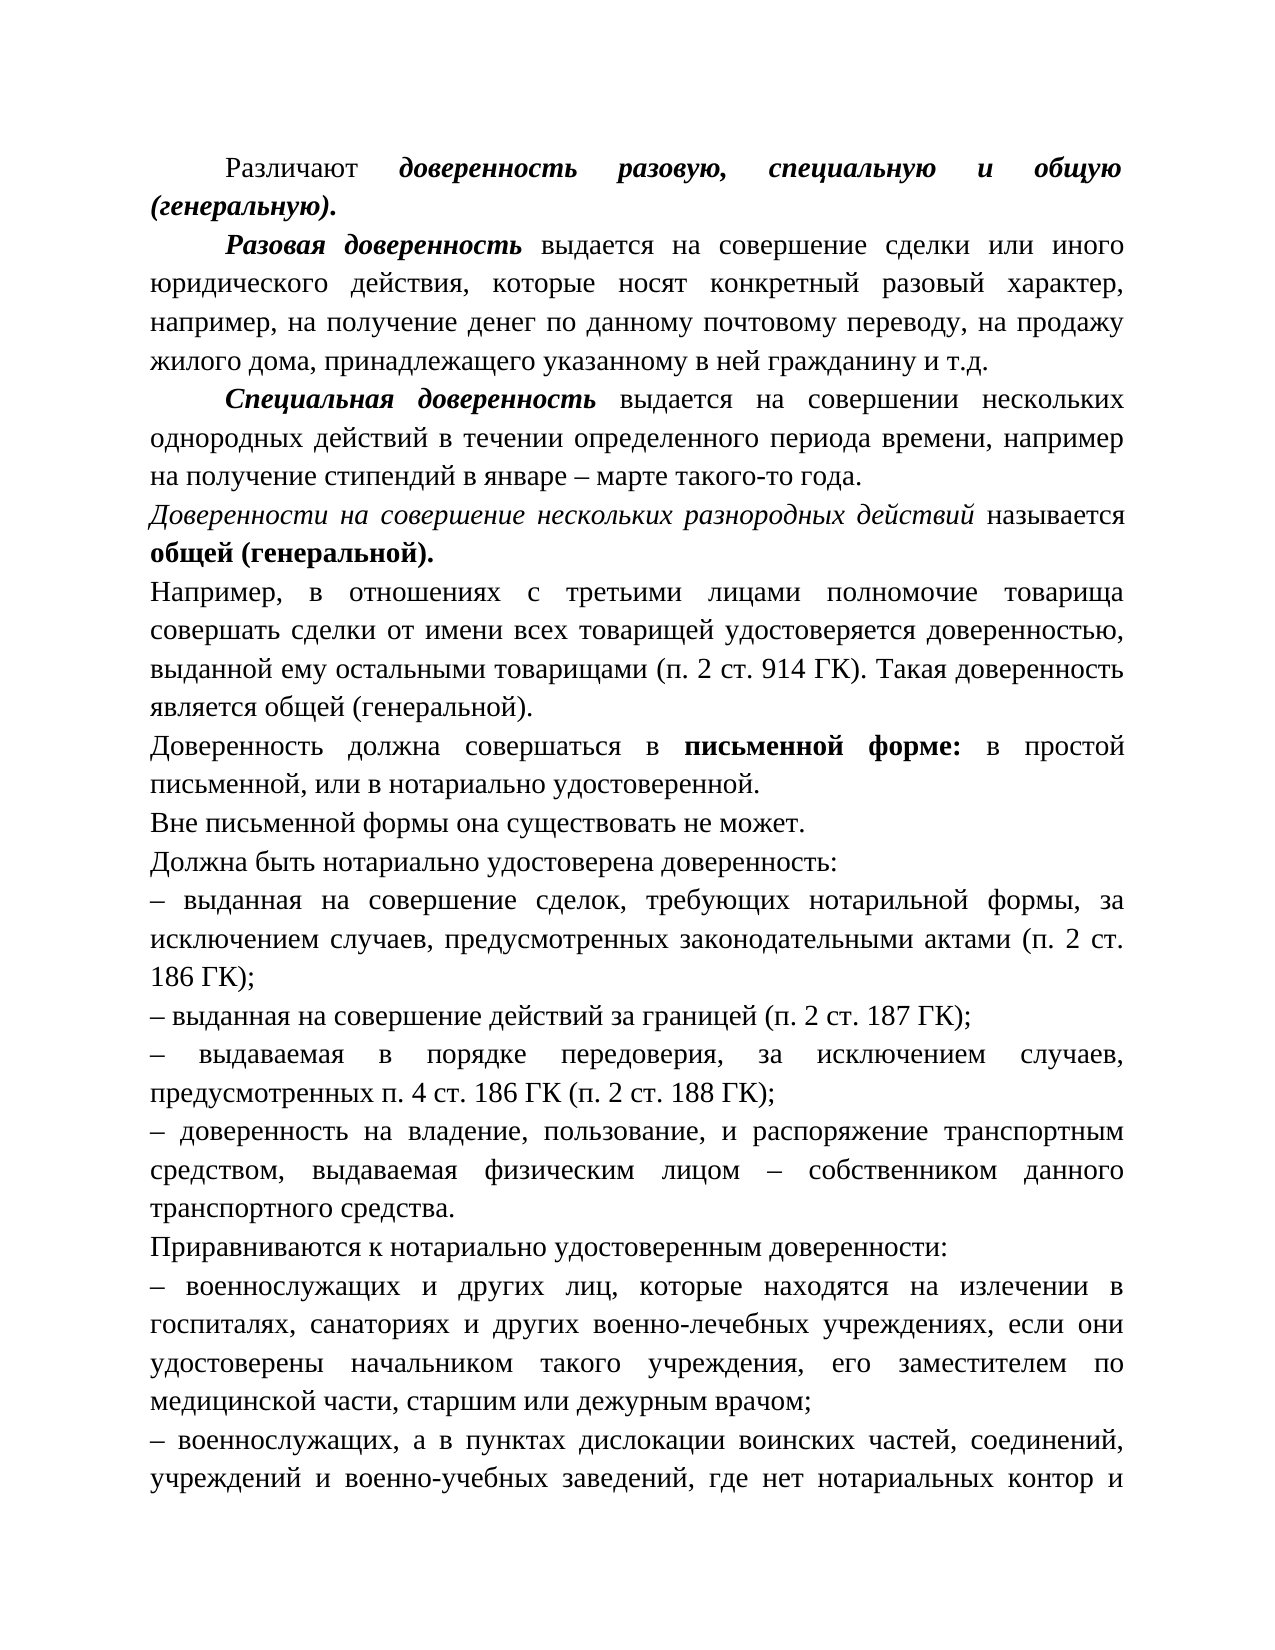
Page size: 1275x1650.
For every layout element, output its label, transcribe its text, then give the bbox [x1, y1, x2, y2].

text – выданная на совершение сделок, требующих нотарильной формы, за исключением случаев, предусмотренных законодательными актами (п. 2 ст. 186 ГК); [150, 882, 1125, 993]
text Разовая доверенность выдается на совершение сделки или иного юридического действия, которые носят конкретный разовый характер, например, на получение денег по данному почтовому переводу, на продажу жилого дома, принадлежащего указанному в ней гражданину и т.д. [150, 227, 1125, 376]
text Приравниваются к нотариально удостоверенным доверенности: [150, 1229, 1125, 1263]
text – выданная на совершение действий за границей (п. 2 ст. 187 ГК); [150, 998, 1125, 1031]
text – военнослужащих и других лиц, которые находятся на излечении в госпиталях, санаториях и других военно-лечебных учреждениях, если они удостоверены начальником такого учреждения, его заместителем по медицинской части, старшим или дежурным врачом; [150, 1268, 1125, 1417]
text Доверенности на совершение нескольких разнородных действий называется общей (генеральной). [150, 497, 1125, 569]
text Должна быть нотариально удостоверена доверенность: [150, 844, 1125, 877]
text Например, в отношениях с третьими лицами полномочие товарища совершать сделки от имени всех товарищей удостоверяется доверенностью, выданной ему остальными товарищами (п. 2 ст. 914 ГК). Такая доверенность является общей (генеральной). [150, 574, 1125, 723]
text Специальная доверенность выдается на совершении нескольких однородных действий в течении определенного периода времени, например на получение стипендий в январе – марте такого-то года. [150, 381, 1125, 492]
text Вне письменной формы она существовать не может. [150, 805, 1125, 839]
text – доверенность на владение, пользование, и распоряжение транспортным средством, выдаваемая физическим лицом – собственником данного транспортного средства. [150, 1113, 1125, 1224]
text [150, 1422, 1125, 1494]
text Доверенность должна совершаться в письменной форме: в простой письменной, или в нотариально удостоверенной. [150, 728, 1125, 800]
text Различают доверенность разовую, специальную и общую (генеральную). [150, 150, 1125, 222]
text – выдаваемая в порядке передоверия, за исключением случаев, предусмотренных п. 4 ст. 186 ГК (п. 2 ст. 188 ГК); [150, 1036, 1125, 1108]
